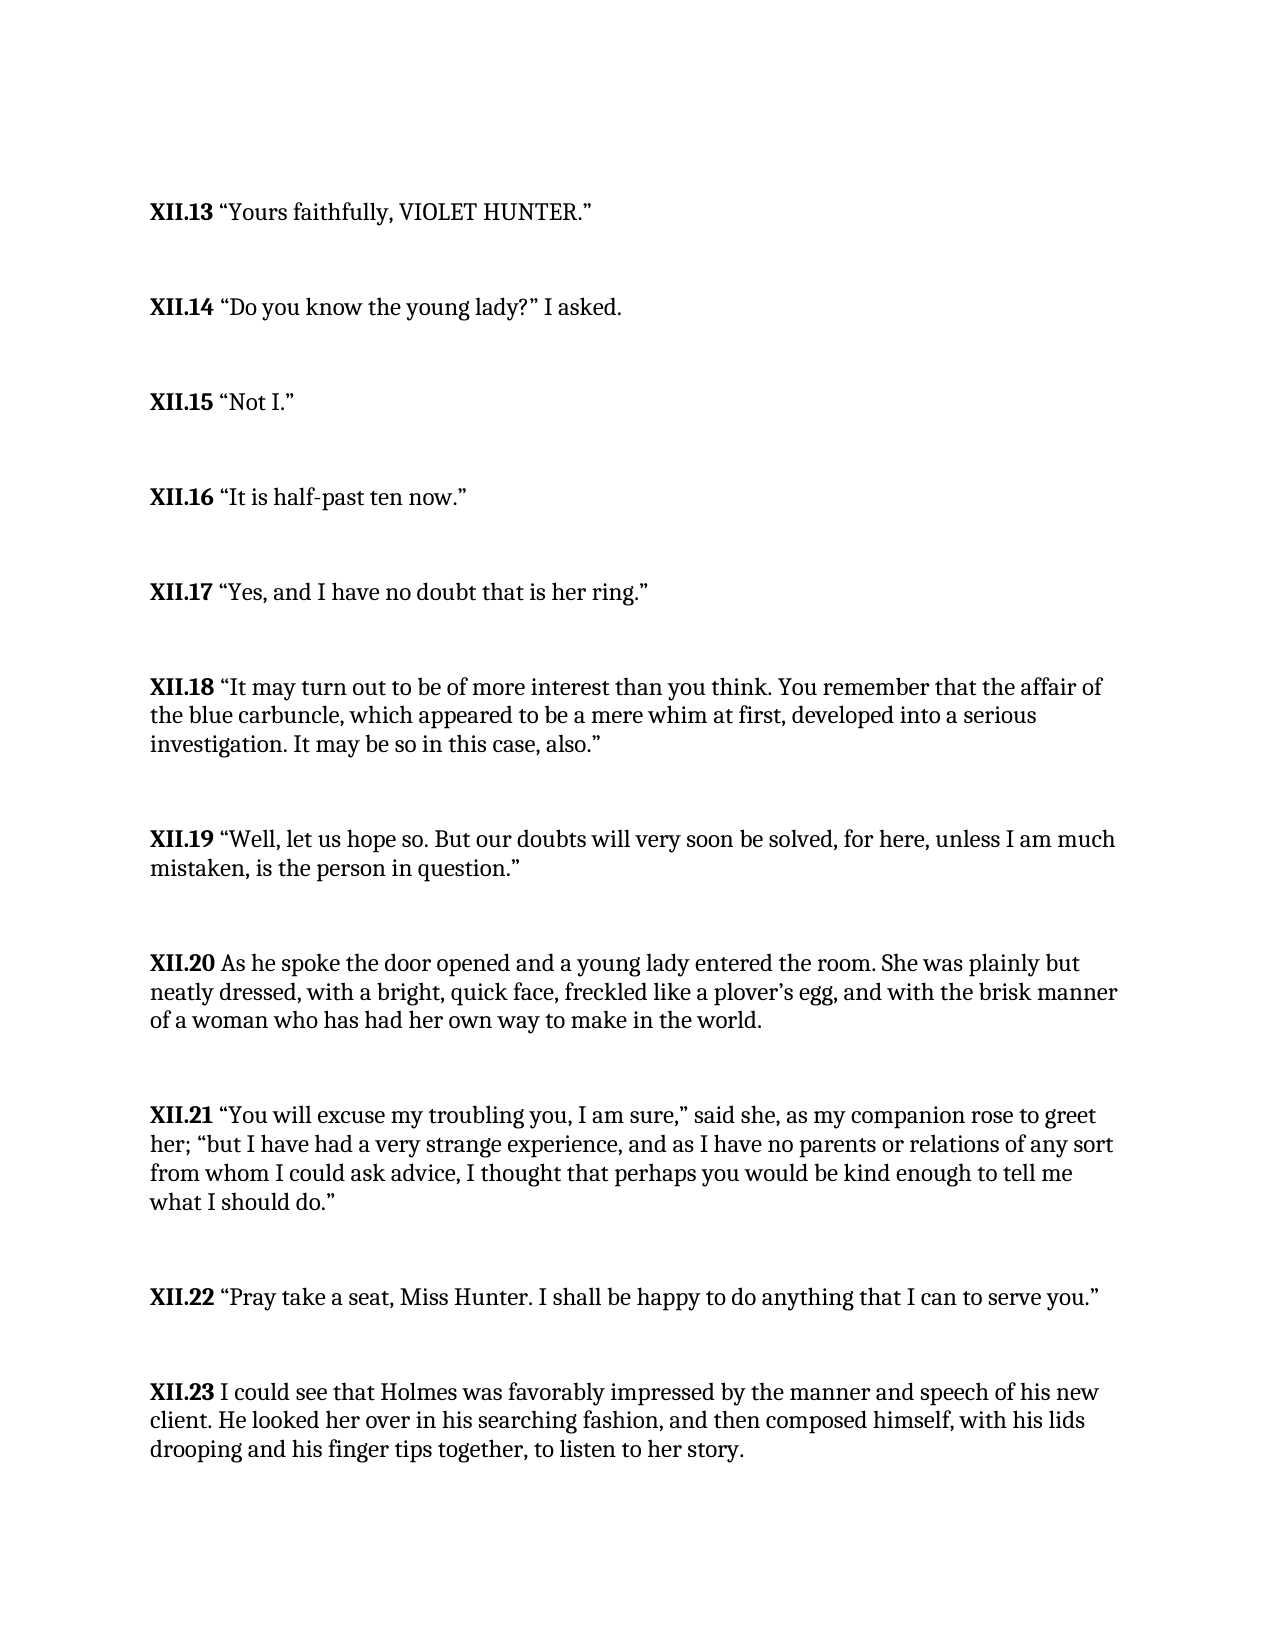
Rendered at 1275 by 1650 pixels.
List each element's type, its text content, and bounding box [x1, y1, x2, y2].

text XII.22 “Pray take a seat, Miss Hunter. I shall be happy to do anything that I can to serve you.” [150, 1282, 1125, 1311]
text XII.19 “Well, let us hope so. But our doubts will very soon be solved, for here, unless I am much mistaken, is the person in question.” [150, 825, 1125, 882]
text XII.14 “Do you know the young lady?” I asked. [150, 292, 1125, 321]
text XII.23 I could see that Holmes was favorably impressed by the manner and speech of his new client. He looked her over in his searching fashion, and then composed himself, with his lids drooping and his finger tips together, to listen to her story. [150, 1377, 1125, 1464]
text XII.13 “Yours faithfully, VIOLET HUNTER.” [150, 197, 1125, 226]
text XII.15 “Not I.” [150, 387, 1125, 416]
text XII.16 “It is half-past ten now.” [150, 482, 1125, 511]
text XII.18 “It may turn out to be of more interest than you think. You remember that the affair of the blue carbuncle, which appeared to be a mere whim at first, developed into a serious investigation. It may be so in this case, also.” [150, 672, 1125, 759]
text XII.21 “You will excuse my troubling you, I am sure,” said she, as my companion rose to greet her; “but I have had a very strange experience, and as I have no parents or relations of any sort from whom I could ask advice, I thought that perhaps you would be kind enough to tell me what I should do.” [150, 1101, 1125, 1216]
text XII.17 “Yes, and I have no doubt that is her ring.” [150, 577, 1125, 606]
text XII.20 As he spoke the door opened and a young lady entered the room. She was plainly but neatly dressed, with a bright, quick face, freckled like a plover’s egg, and with the brisk manner of a woman who has had her own way to make in the world. [150, 949, 1125, 1035]
